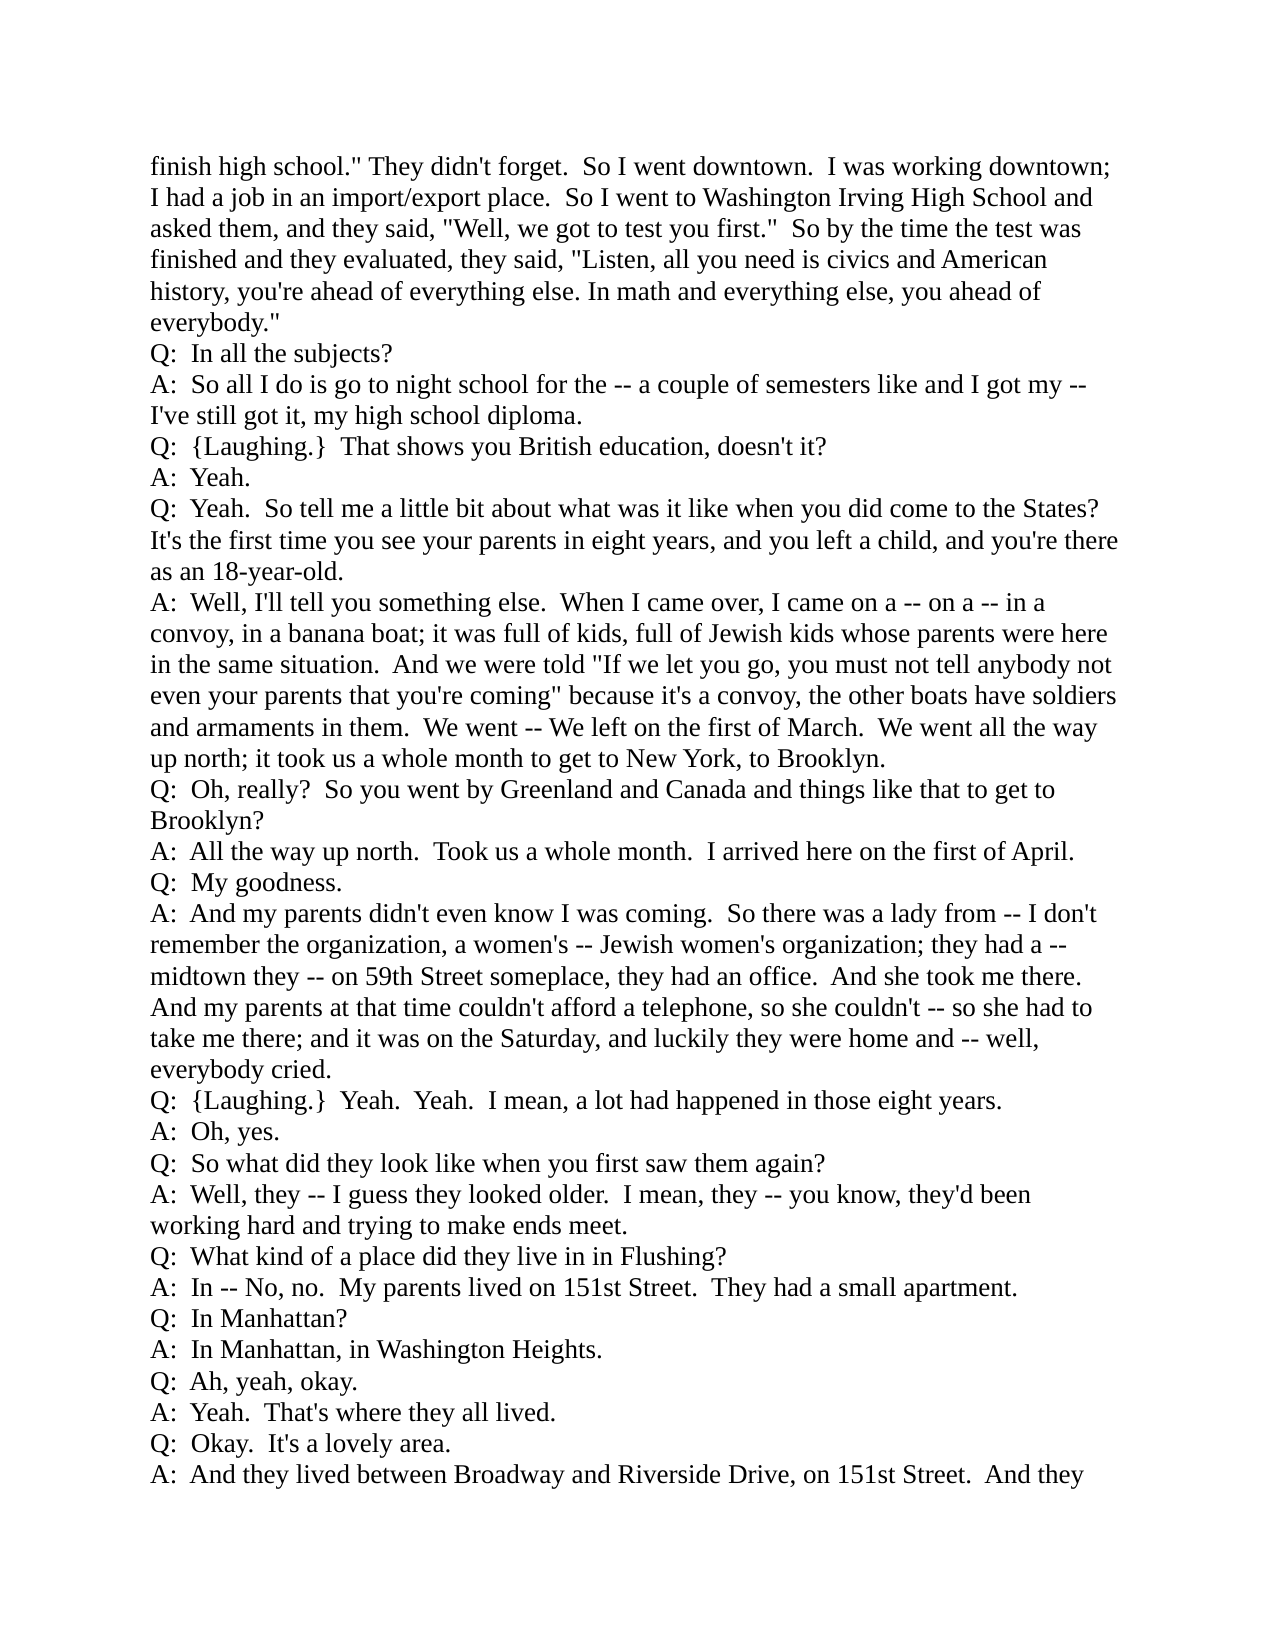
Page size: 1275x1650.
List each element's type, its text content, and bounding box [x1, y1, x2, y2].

text A: Well, I'll tell you something else. When I came over, I came on a -- on a -- in a convoy, in a banana boat; it was full of kids, full of Jewish kids whose parents were here in the same situation. And we were told "If we let you go, you must not tell anybody not even your parents that you're coming" because it's a convoy, the other boats have soldiers and armaments in them. We went -- We left on the first of March. We went all the way up north; it took us a whole month to get to New York, to Brooklyn. [150, 773, 1125, 960]
text Q: In all the subjects? [150, 524, 1125, 555]
text Q: Stores, okay. [150, 181, 1125, 212]
text Q: Yeah. So tell me a little bit about what was it like when you did come to the States? It's the first time you see your parents in eight years, and you left a child, and you're there as an 18-year-old. [150, 679, 1125, 773]
text A: Yeah. [150, 648, 1125, 679]
text A: And they -- And he like lent them a house. And they said I could stay with them, I didn't have to pay, you know. So then I worked in his office, so we helped -- one of the girls and her father worked in the office, and I worked for the lawyer in the office. When I came here -- this is amazing -- my parents said, "You got to finish high school, got to finish high school." They didn't forget. So I went downtown. I was working downtown; I had a job in an import/export place. So I went to Washington Irving High School and asked them, and they said, "Well, we got to test you first." So by the time the test was finished and they evaluated, they said, "Listen, all you need is civics and American history, you're ahead of everything else. In math and everything else, you ahead of everybody." [150, 212, 1125, 524]
text A: Well, they -- I guess they looked older. I mean, they -- you know, they'd been working hard and trying to make ends meet. [150, 1365, 1125, 1427]
text A: Oh, yes. [150, 1302, 1125, 1333]
text Q: {Laughing.} Yeah. Yeah. I mean, a lot had happened in those eight years. [150, 1271, 1125, 1302]
text A: So all I do is go to night school for the -- a couple of semesters like and I got my -- I've still got it, my high school diploma. [150, 555, 1125, 617]
text Q: So what did they look like when you first saw them again? [150, 1333, 1125, 1365]
text Q: My goodness. [150, 1053, 1125, 1084]
text A: Not manufacturer. Stores. [150, 150, 1125, 181]
text A: In -- No, no. My parents lived on 151st Street. They had a small apartment. [150, 1458, 1125, 1489]
text A: And my parents didn't even know I was coming. So there was a lady from -- I don't remember the organization, a women's -- Jewish women's organization; they had a -- midtown they -- on 59th Street someplace, they had an office. And she took me there. And my parents at that time couldn't afford a telephone, so she couldn't -- so she had to take me there; and it was on the Saturday, and luckily they were home and -- well, everybody cried. [150, 1084, 1125, 1271]
text Q: {Laughing.} That shows you British education, doesn't it? [150, 617, 1125, 648]
text Q: What kind of a place did they live in in Flushing? [150, 1427, 1125, 1458]
text Q: Oh, really? So you went by Greenland and Canada and things like that to get to Brooklyn? [150, 960, 1125, 1022]
text A: All the way up north. Took us a whole month. I arrived here on the first of April. [150, 1022, 1125, 1053]
